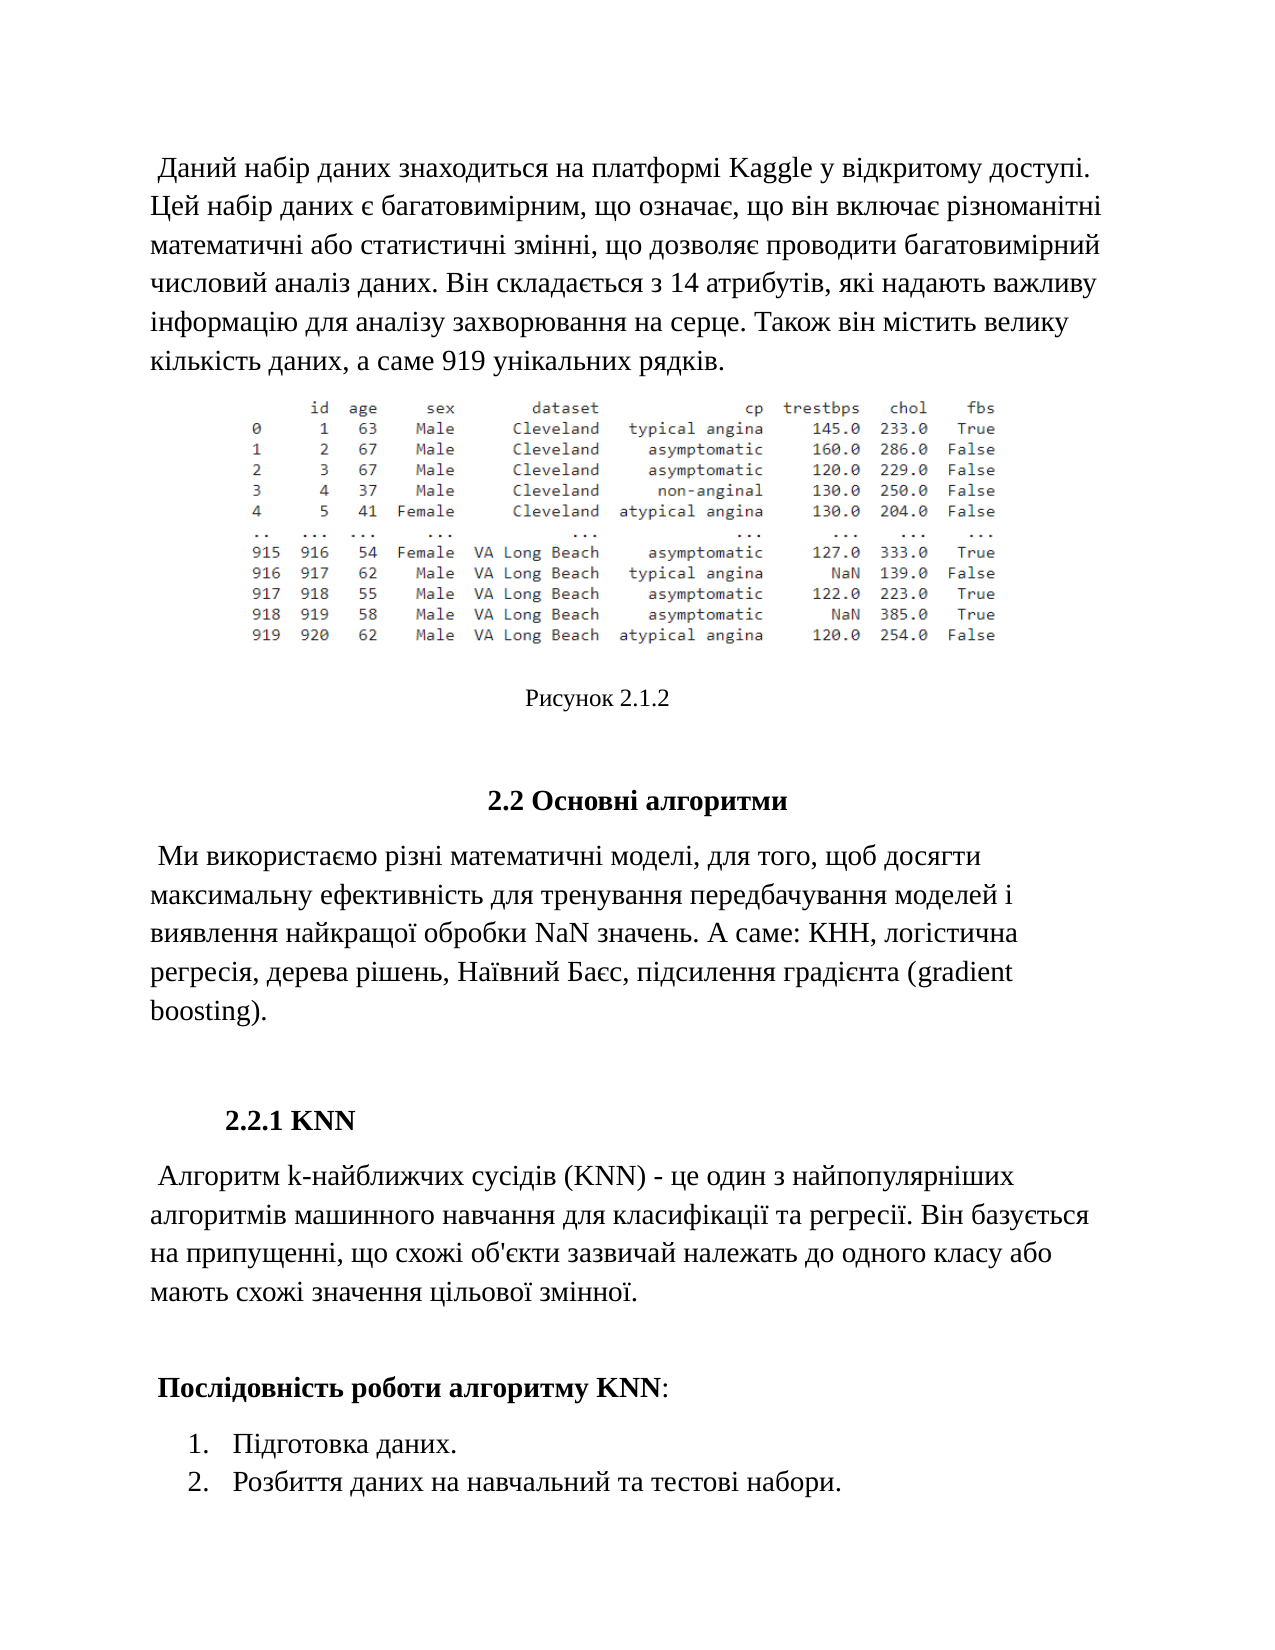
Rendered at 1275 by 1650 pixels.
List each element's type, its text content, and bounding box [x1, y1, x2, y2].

text Ми використаємо різні математичні моделі, для того, щоб досягти максимальну ефективність для тренування передбачування моделей і виявлення найкращої обробки NaN значень. А саме: КНН, логістична регресія, дерева рішень, Наївний Баєс, підсилення градієнта (gradient boosting). [150, 838, 1125, 1026]
text 2.2 Основні алгоритми [150, 783, 1125, 817]
text Рисунок 2.1.2 [150, 683, 1125, 712]
text Алгоритм k-найближчих сусідів (KNN) - це один з найпопулярніших алгоритмів машинного навчання для класифікації та регресії. Він базується на припущенні, що схожі об'єкти зазвичай належать до одного класу або мають схожі значення цільової змінної. [150, 1158, 1125, 1307]
text Даний набір даних знаходиться на платформі Kaggle у відкритому доступі. Цей набір даних є багатовимірним, що означає, що він включає різноманітні математичні або статистичні змінні, що дозволяє проводити багатовимірний числовий аналіз даних. Він складається з 14 атрибутів, які надають важливу інформацію для аналізу захворювання на серце. Також він містить велику кількість даних, а саме 919 унікальних рядків. [150, 150, 1125, 376]
list Підготовка даних. [187, 1426, 1125, 1459]
list Розбиття даних на навчальний та тестові набори. [187, 1464, 1125, 1498]
picture [225, 397, 1014, 662]
text Послідовність роботи алгоритму KNN: [150, 1371, 1125, 1404]
text 2.2.1 KNN [150, 1103, 1125, 1137]
